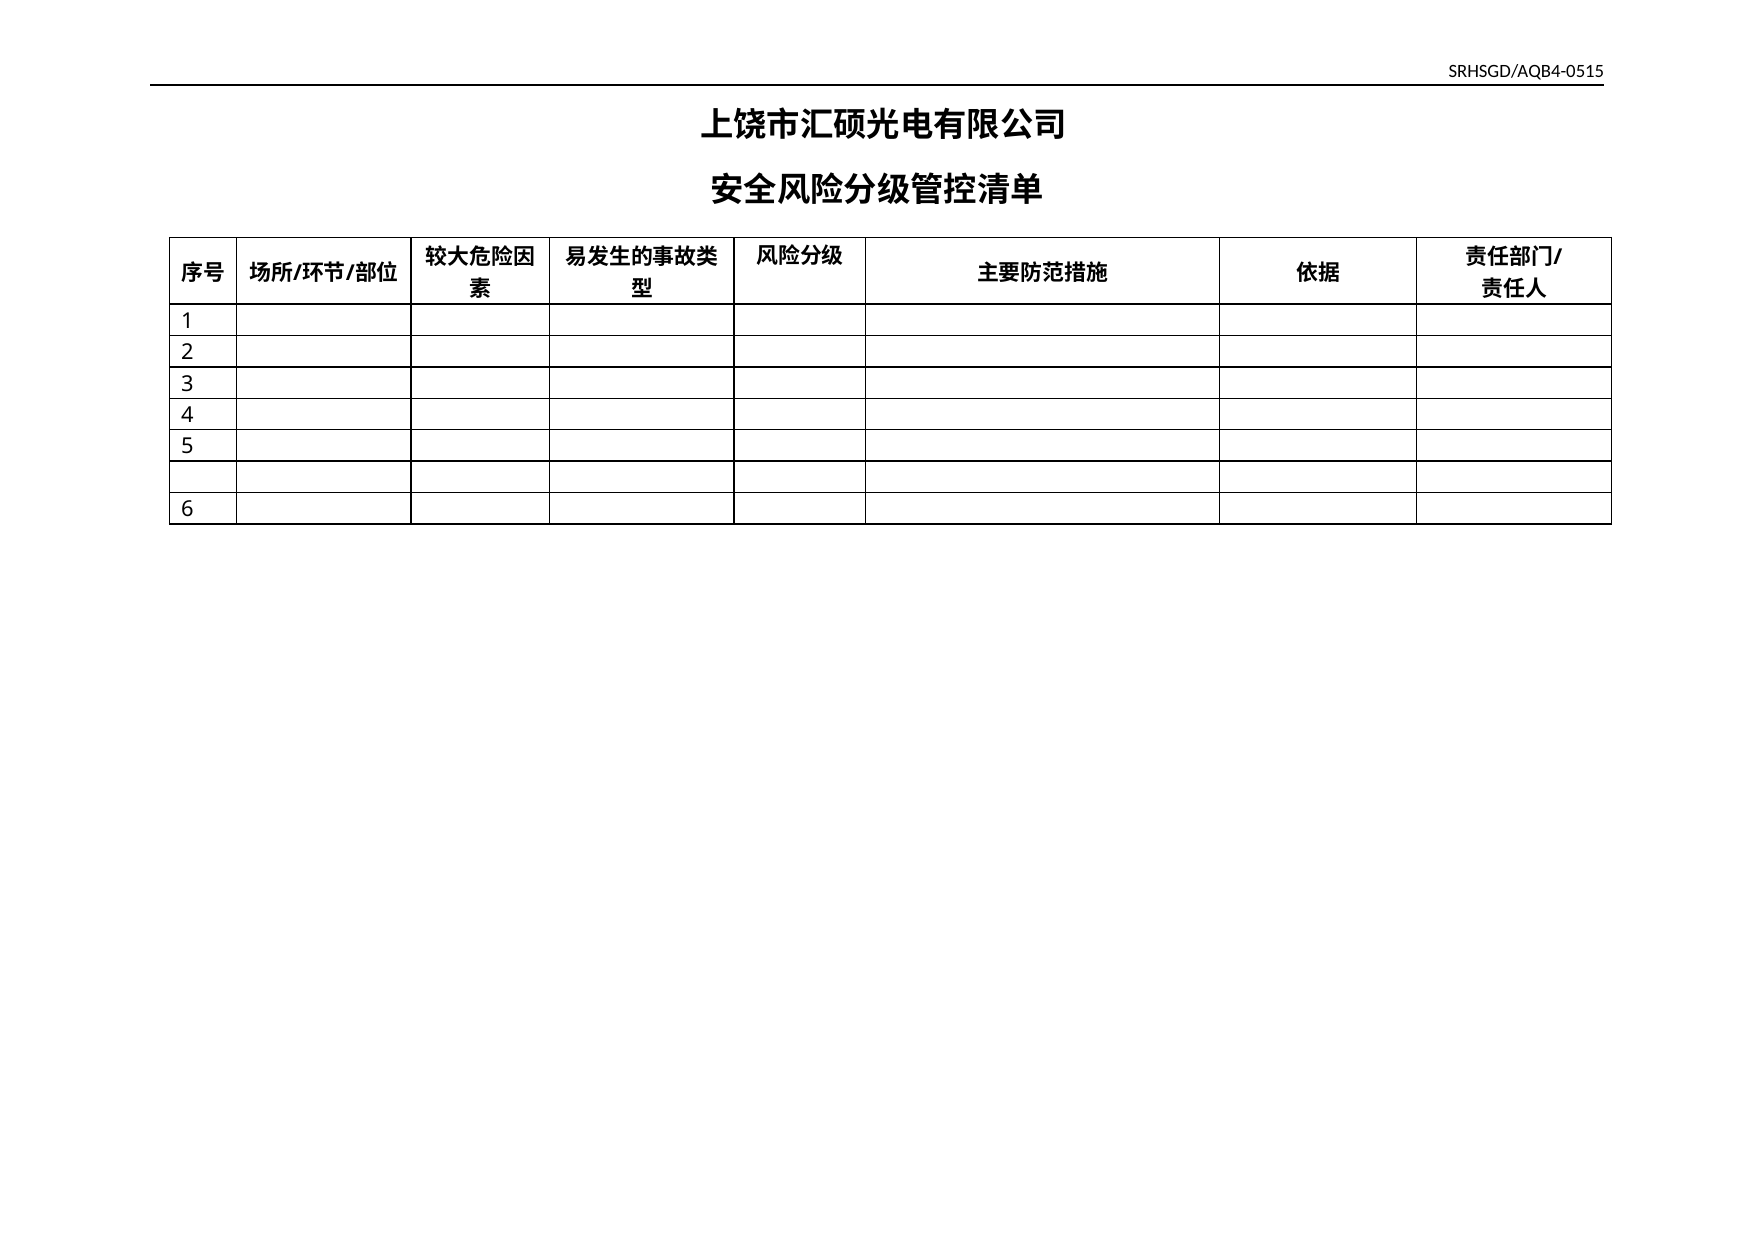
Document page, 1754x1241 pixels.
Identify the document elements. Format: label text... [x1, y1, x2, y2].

table_cell [866, 462, 1219, 491]
table_cell [1220, 430, 1416, 460]
table_header 场所/环节/部位 [237, 238, 410, 303]
table_cell [1220, 493, 1416, 523]
table_cell [1417, 462, 1611, 491]
table_cell [237, 493, 410, 523]
table_cell [735, 430, 865, 460]
table_cell [412, 305, 549, 335]
table_cell [550, 399, 733, 429]
table_cell [412, 430, 549, 460]
table_cell [550, 430, 733, 460]
table_cell [735, 368, 865, 397]
table_header 较大危险因素 [412, 238, 549, 303]
table_header 主要防范措施 [866, 238, 1219, 303]
table_cell [237, 399, 410, 429]
table_cell 6 [170, 493, 236, 523]
table_cell [1220, 462, 1416, 491]
table_cell 5 [170, 430, 236, 460]
table_cell [237, 368, 410, 397]
table_cell [1417, 305, 1611, 335]
table_cell [735, 399, 865, 429]
table_cell [550, 493, 733, 523]
table_cell [550, 336, 733, 366]
table_cell 1 [170, 305, 236, 335]
table_cell [1220, 399, 1416, 429]
table_cell [866, 336, 1219, 366]
table_cell [550, 462, 733, 491]
table_header 依据 [1220, 238, 1416, 303]
text 上饶市汇硕光电有限公司 [150, 90, 1604, 155]
table_cell [866, 399, 1219, 429]
table_cell 4 [170, 399, 236, 429]
table_cell [1417, 399, 1611, 429]
table_cell [1417, 368, 1611, 397]
table_header 易发生的事故类型 [550, 238, 733, 303]
table_cell 3 [170, 368, 236, 397]
table_header 责任部门/ 责任人 [1417, 238, 1611, 303]
table_cell 2 [170, 336, 236, 366]
table_cell [412, 336, 549, 366]
table_cell [237, 430, 410, 460]
text 安全风险分级管控清单 [150, 155, 1604, 220]
table_cell [412, 462, 549, 491]
table_cell [735, 336, 865, 366]
table_cell [1220, 368, 1416, 397]
table_cell [412, 399, 549, 429]
table_cell [550, 305, 733, 335]
table_cell [237, 336, 410, 366]
table_cell [170, 462, 236, 491]
table_header 序号 [170, 238, 236, 303]
table_cell [735, 462, 865, 491]
table_cell [866, 430, 1219, 460]
table_cell [866, 368, 1219, 397]
table_cell [237, 462, 410, 491]
table_header 风险分级 [735, 238, 865, 303]
table_cell [412, 493, 549, 523]
table_cell [866, 305, 1219, 335]
table_cell [1417, 493, 1611, 523]
table_cell [735, 305, 865, 335]
table_cell [1417, 430, 1611, 460]
table_cell [1220, 305, 1416, 335]
table_cell [1220, 336, 1416, 366]
table_cell [866, 493, 1219, 523]
table_cell [412, 368, 549, 397]
table_cell [237, 305, 410, 335]
table_cell [550, 368, 733, 397]
table_cell [735, 493, 865, 523]
table_cell [1417, 336, 1611, 366]
